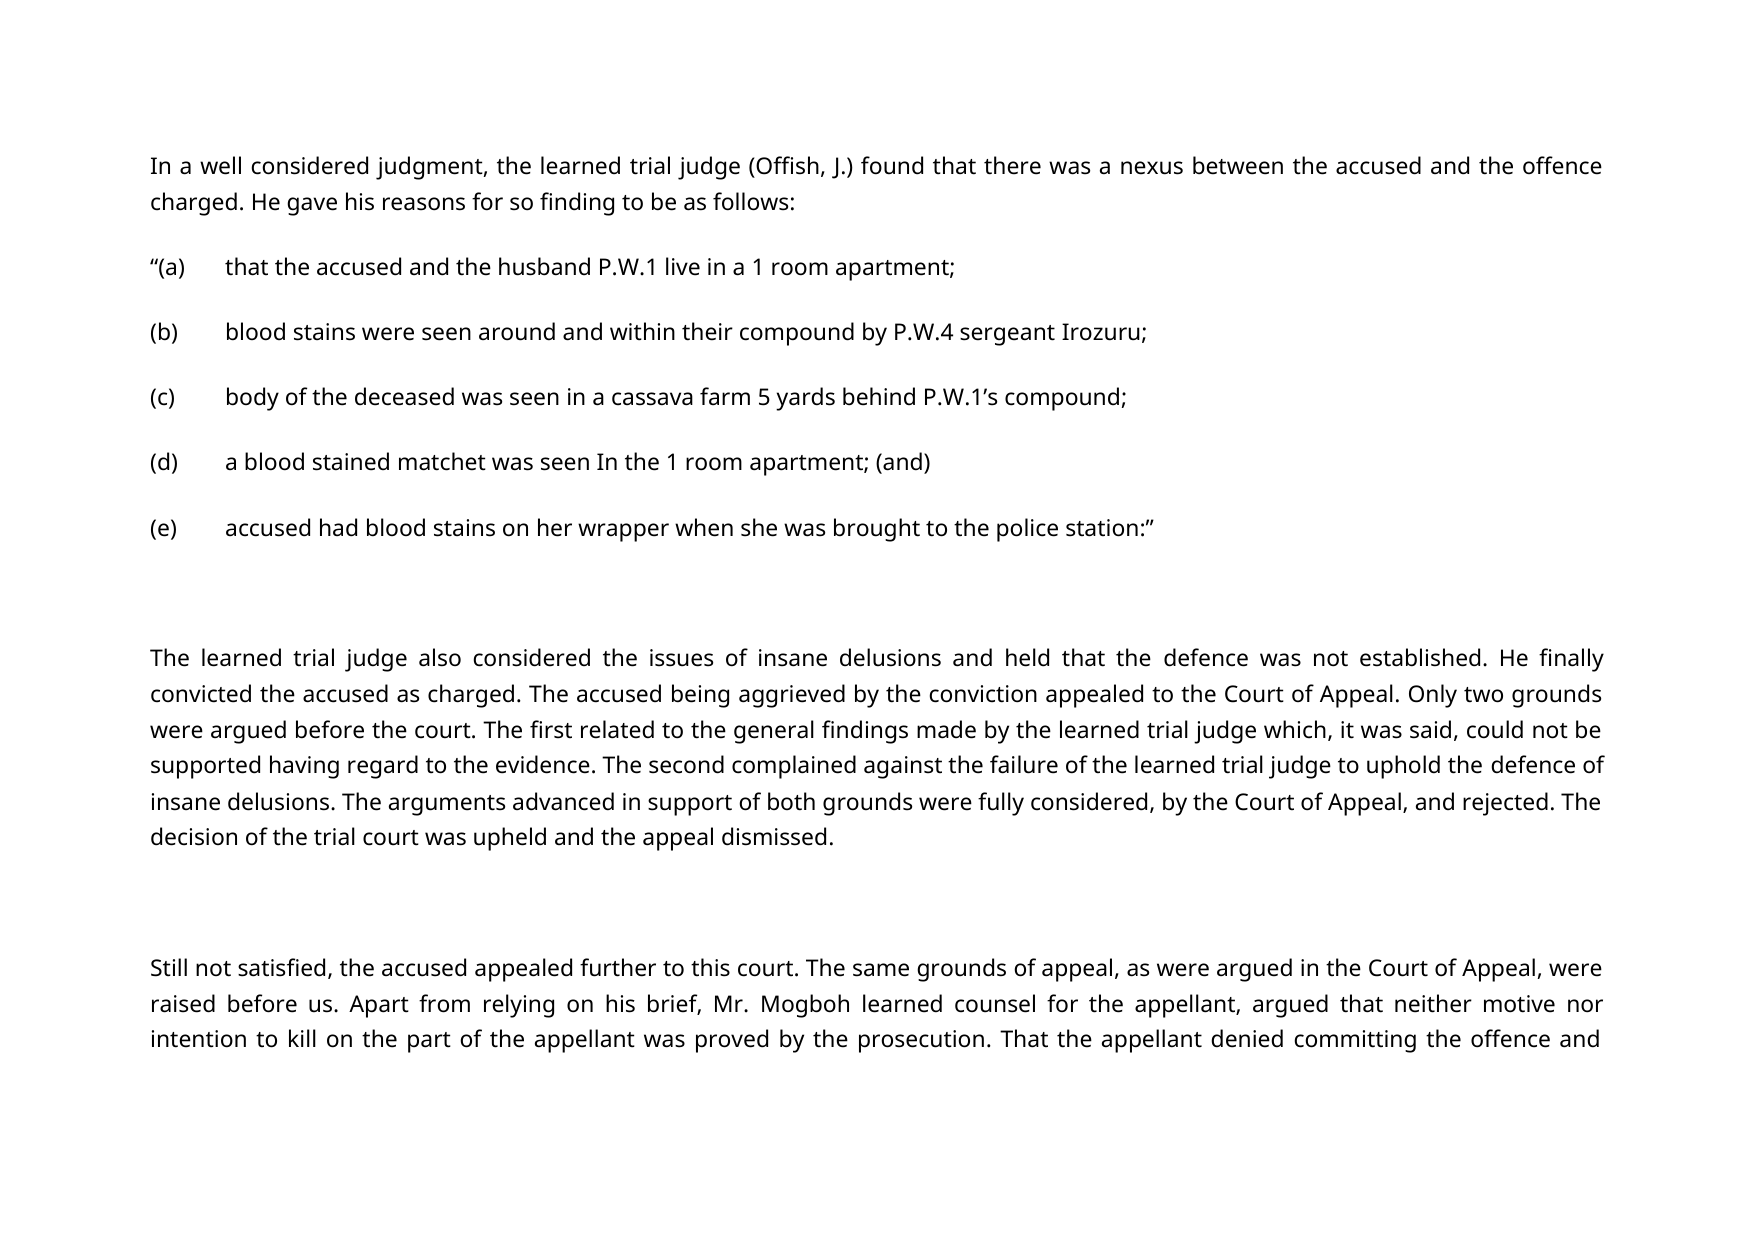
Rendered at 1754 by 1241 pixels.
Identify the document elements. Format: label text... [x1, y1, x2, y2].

text (b) blood stains were seen around and within their compound by P.W.4 sergeant Irozuru; [150, 316, 1604, 347]
text In a well considered judgment, the learned trial judge (Offish, J.) found that there was a nexus between the accused and the offence charged. He gave his reasons for so finding to be as follows: [150, 150, 1604, 217]
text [150, 952, 1604, 1055]
text (d) a blood stained matchet was seen In the 1 room apartment; (and) [150, 446, 1604, 478]
text (c) body of the deceased was seen in a cassava farm 5 yards behind P.W.1’s compound; [150, 381, 1604, 412]
text (e) accused had blood stains on her wrapper when she was brought to the police station:” [150, 511, 1604, 543]
text “(a) that the accused and the husband P.W.1 live in a 1 room apartment; [150, 251, 1604, 282]
text The learned trial judge also considered the issues of insane delusions and held that the defence was not established. He finally convicted the accused as charged. The accused being aggrieved by the conviction appealed to the Court of Appeal. Only two grounds were argued before the court. The first related to the general findings made by the learned trial judge which, it was said, could not be supported having regard to the evidence. The second complained against the failure of the learned trial judge to uphold the defence of insane delusions. The arguments advanced in support of both grounds were fully considered, by the Court of Appeal, and rejected. The decision of the trial court was upheld and the appeal dismissed. [150, 642, 1604, 853]
